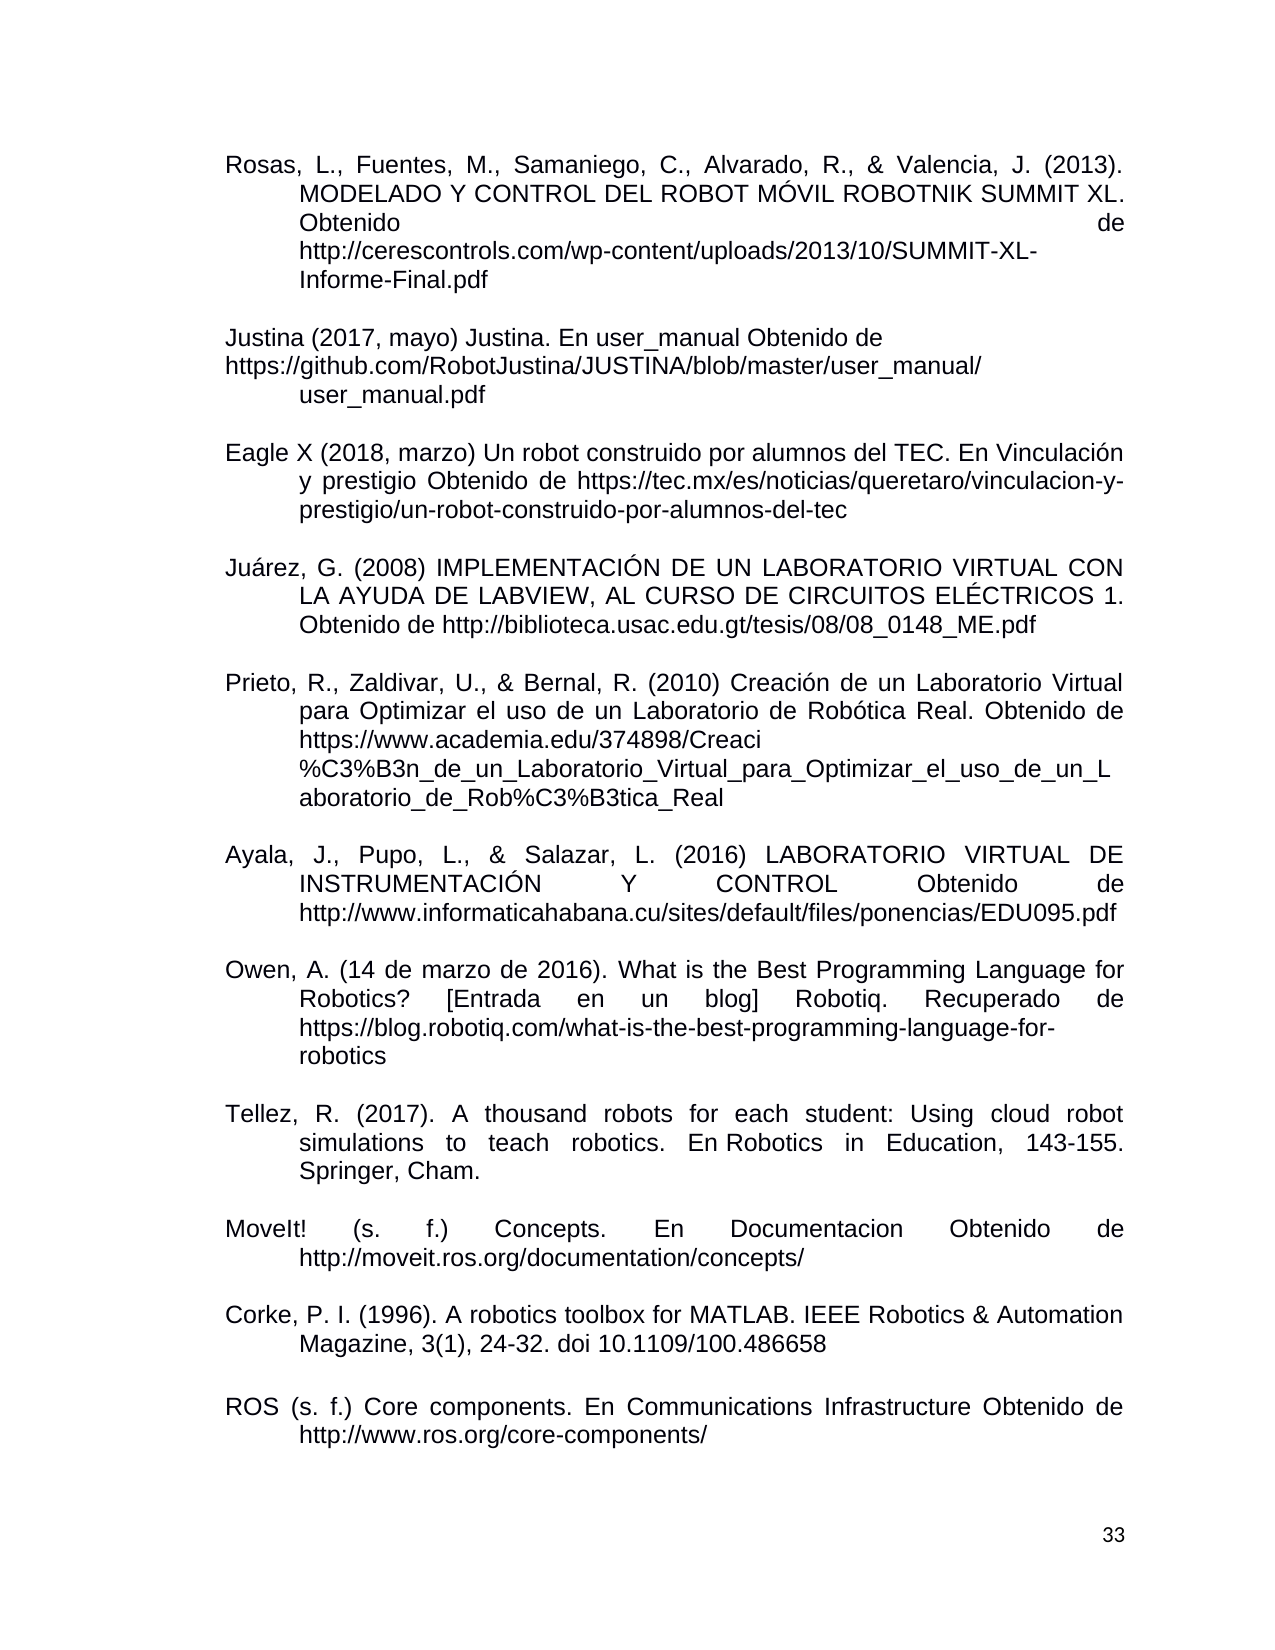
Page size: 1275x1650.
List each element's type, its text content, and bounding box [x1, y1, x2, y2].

text Rosas, L., Fuentes, M., Samaniego, C., Alvarado, R., & Valencia, J. (2013). MODELADO Y CONTROL DEL ROBOT MÓVIL ROBOTNIK SUMMIT XL. Obtenido de http://cerescontrols.com/wp-content/uploads/2013/10/SUMMIT-XL-Informe-Final.pdf [225, 150, 1125, 294]
text ROS (s. f.) Core components. En Communications Infrastructure Obtenido de http://www.ros.org/core-components/ [225, 1392, 1125, 1449]
text Eagle X (2018, marzo) Un robot construido por alumnos del TEC. En Vinculación y prestigio Obtenido de https://tec.mx/es/noticias/queretaro/vinculacion-y-prestigio/un-robot-construido-por-alumnos-del-tec [225, 437, 1125, 524]
text Justina (2017, mayo) Justina. En user_manual Obtenido de [225, 322, 1125, 351]
text Juárez, G. (2008) IMPLEMENTACIÓN DE UN LABORATORIO VIRTUAL CON LA AYUDA DE LABVIEW, AL CURSO DE CIRCUITOS ELÉCTRICOS 1. Obtenido de http://biblioteca.usac.edu.gt/tesis/08/08_0148_ME.pdf [225, 552, 1125, 639]
text Corke, P. I. (1996). A robotics toolbox for MATLAB. IEEE Robotics & Automation Magazine, 3(1), 24-32. doi 10.1109/100.486658 [225, 1300, 1125, 1357]
text Tellez, R. (2017). A thousand robots for each student: Using cloud robot simulations to teach robotics. En Robotics in Education, 143-155. Springer, Cham. [225, 1099, 1125, 1185]
text Owen, A. (14 de marzo de 2016). What is the Best Programming Language for Robotics? [Entrada en un blog] Robotiq. Recuperado de https://blog.robotiq.com/what-is-the-best-programming-language-for-robotics [225, 955, 1125, 1070]
text Ayala, J., Pupo, L., & Salazar, L. (2016) LABORATORIO VIRTUAL DE INSTRUMENTACIÓN Y CONTROL Obtenido de http://www.informaticahabana.cu/sites/default/files/ponencias/EDU095.pdf [225, 840, 1125, 926]
text https://github.com/RobotJustina/JUSTINA/blob/master/user_manual/user_manual.pdf [225, 351, 1125, 409]
text MoveIt! (s. f.) Concepts. En Documentacion Obtenido de http://moveit.ros.org/documentation/concepts/ [225, 1214, 1125, 1271]
text Prieto, R., Zaldivar, U., & Bernal, R. (2010) Creación de un Laboratorio Virtual para Optimizar el uso de un Laboratorio de Robótica Real. Obtenido de https://www.academia.edu/374898/Creaci%C3%B3n_de_un_Laboratorio_Virtual_para_Optimizar_el_uso_de_un_Laboratorio_de_Rob%C3%B3tica_Real [225, 667, 1125, 811]
